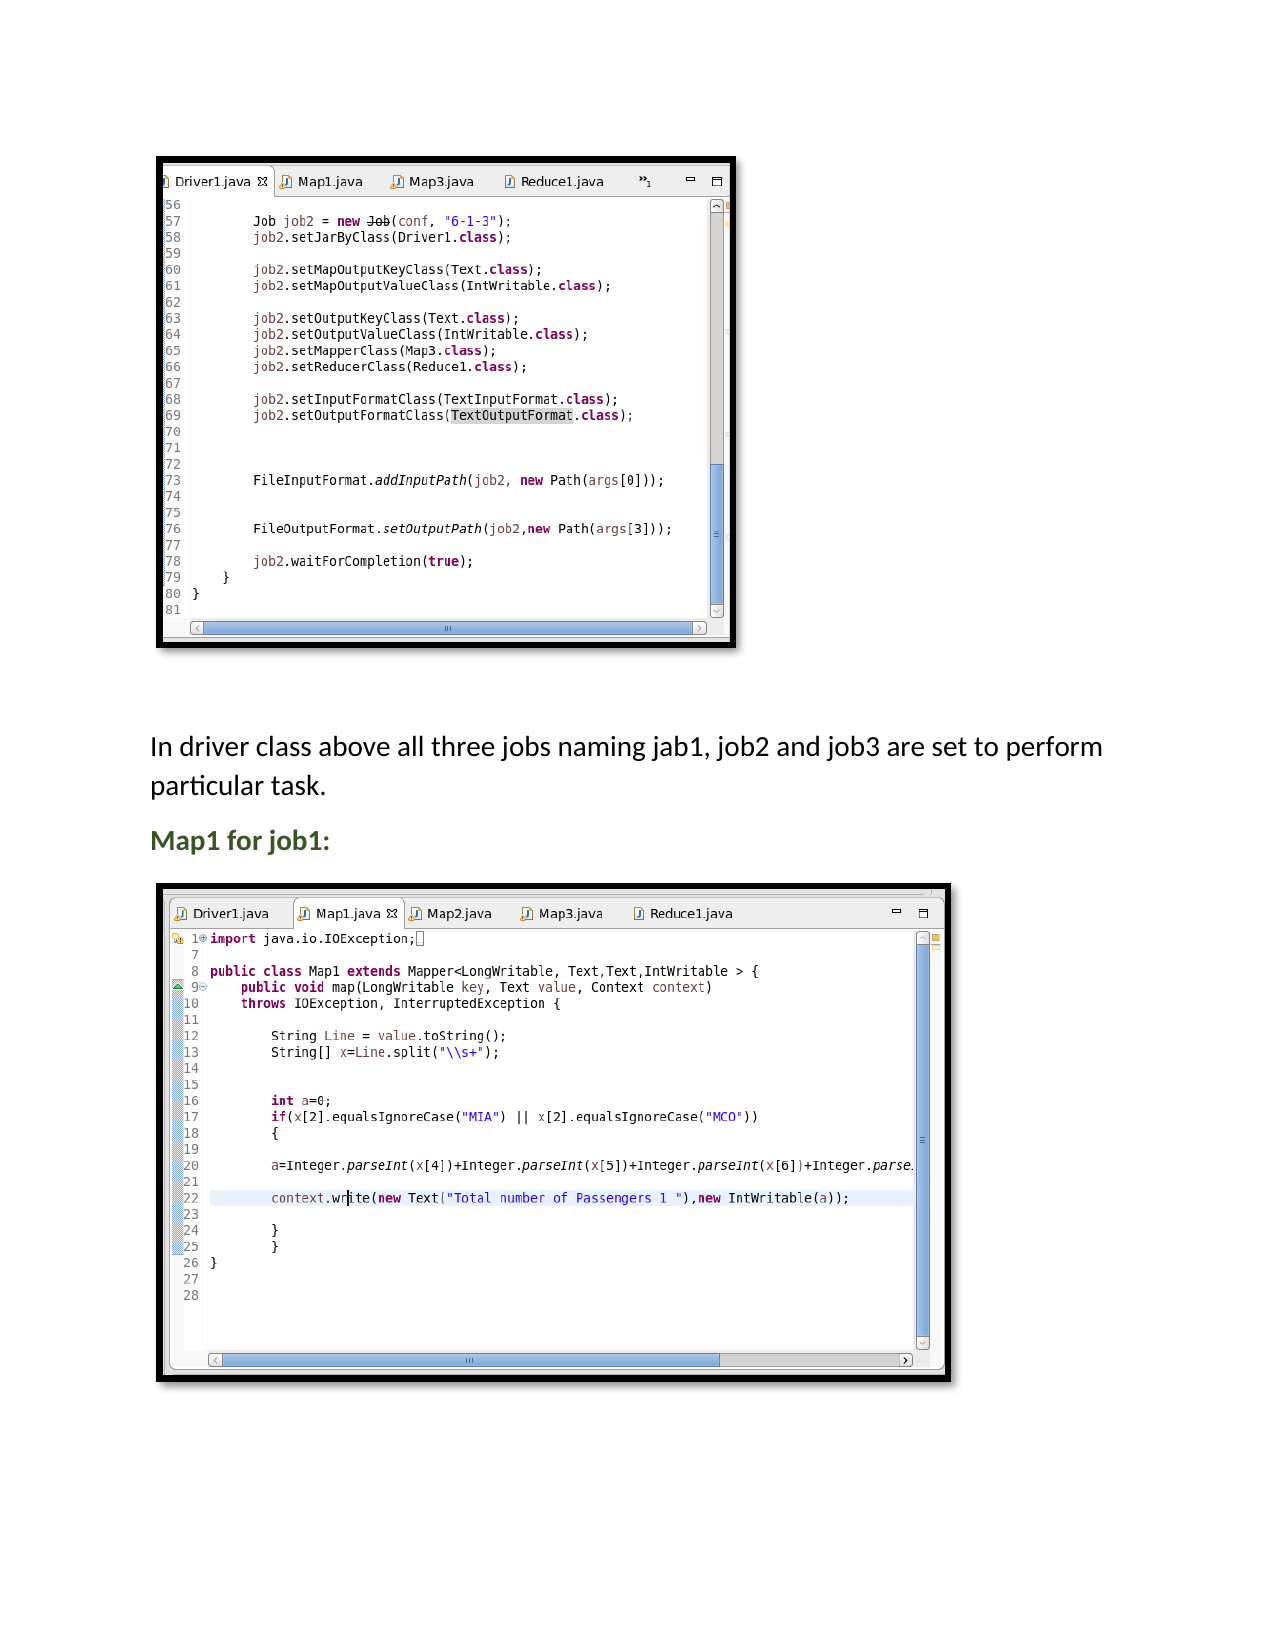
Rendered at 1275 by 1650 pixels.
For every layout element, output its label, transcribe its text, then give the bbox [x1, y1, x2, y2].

text Map1 for job1: [150, 822, 1125, 857]
picture [163, 889, 945, 1375]
picture [163, 163, 730, 642]
text In driver class above all three jobs naming jab1, job2 and job3 are set to perform particular task. [150, 728, 1125, 802]
